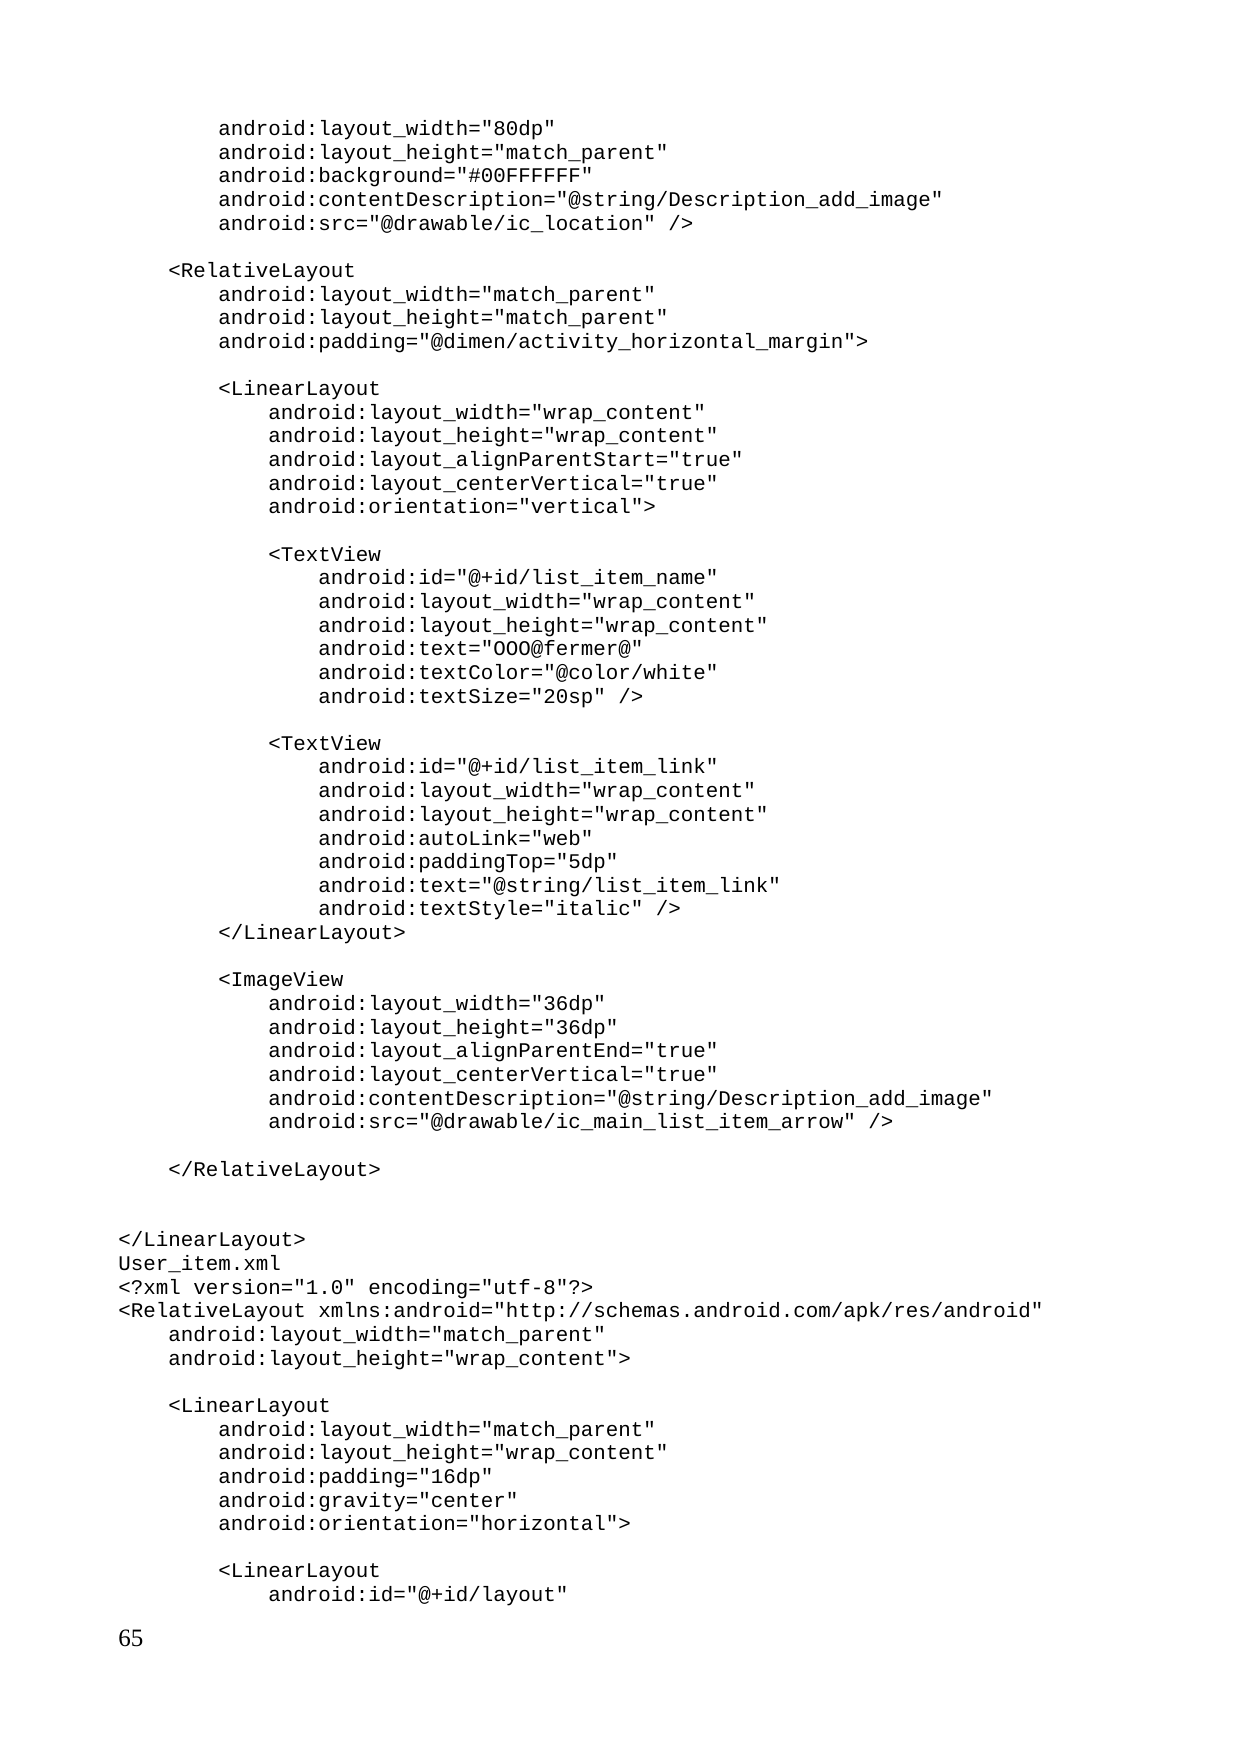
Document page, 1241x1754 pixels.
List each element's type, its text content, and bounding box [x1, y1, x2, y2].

text User_item.xml [118, 1253, 1122, 1277]
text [118, 1277, 1122, 1608]
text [118, 118, 1122, 1253]
